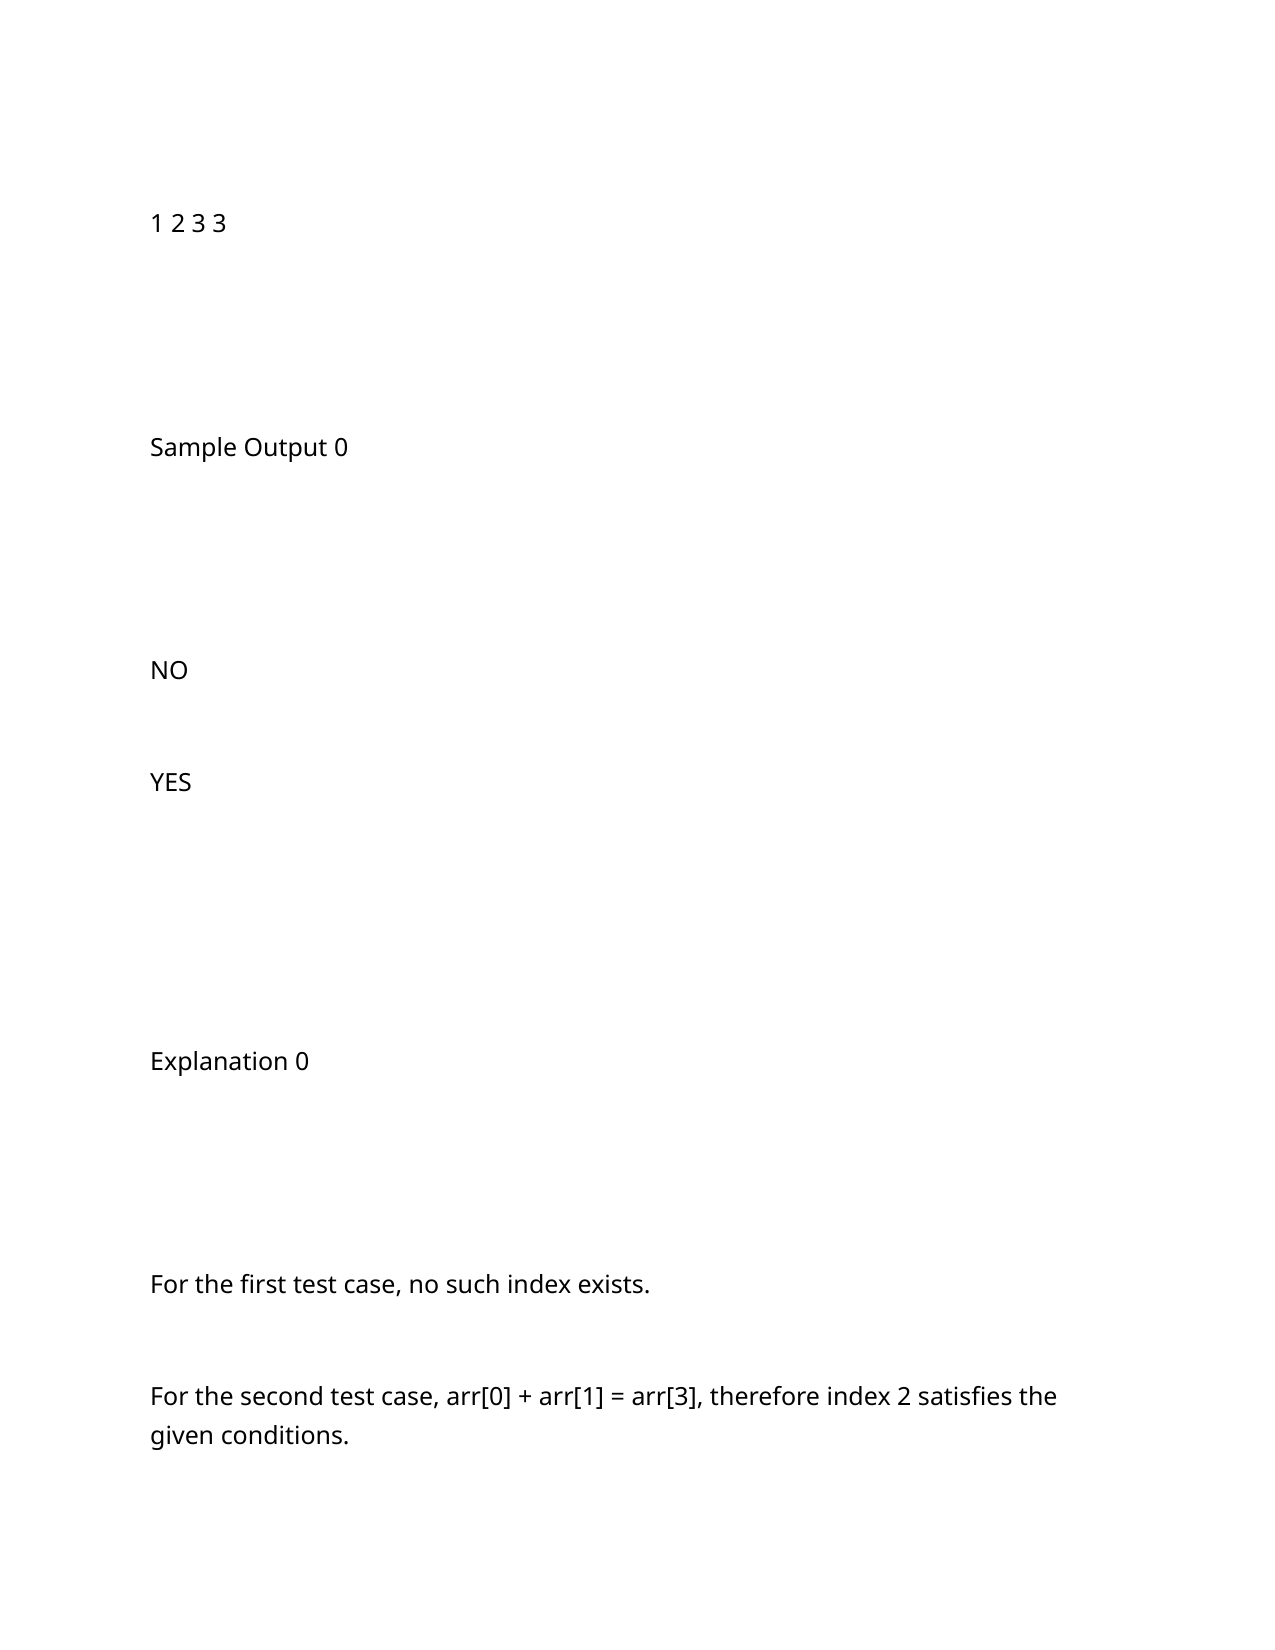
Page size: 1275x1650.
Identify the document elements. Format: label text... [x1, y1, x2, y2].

text For the second test case, arr[0] + arr[1] = arr[3], therefore index 2 satisfies the given conditions. [150, 1378, 1125, 1452]
text NO [150, 652, 1125, 687]
text Sample Output 0 [150, 429, 1125, 463]
text Explanation 0 [150, 1043, 1125, 1077]
text YES [150, 764, 1125, 798]
text 1 2 3 3 [150, 206, 1125, 240]
text For the first test case, no such index exists. [150, 1267, 1125, 1301]
